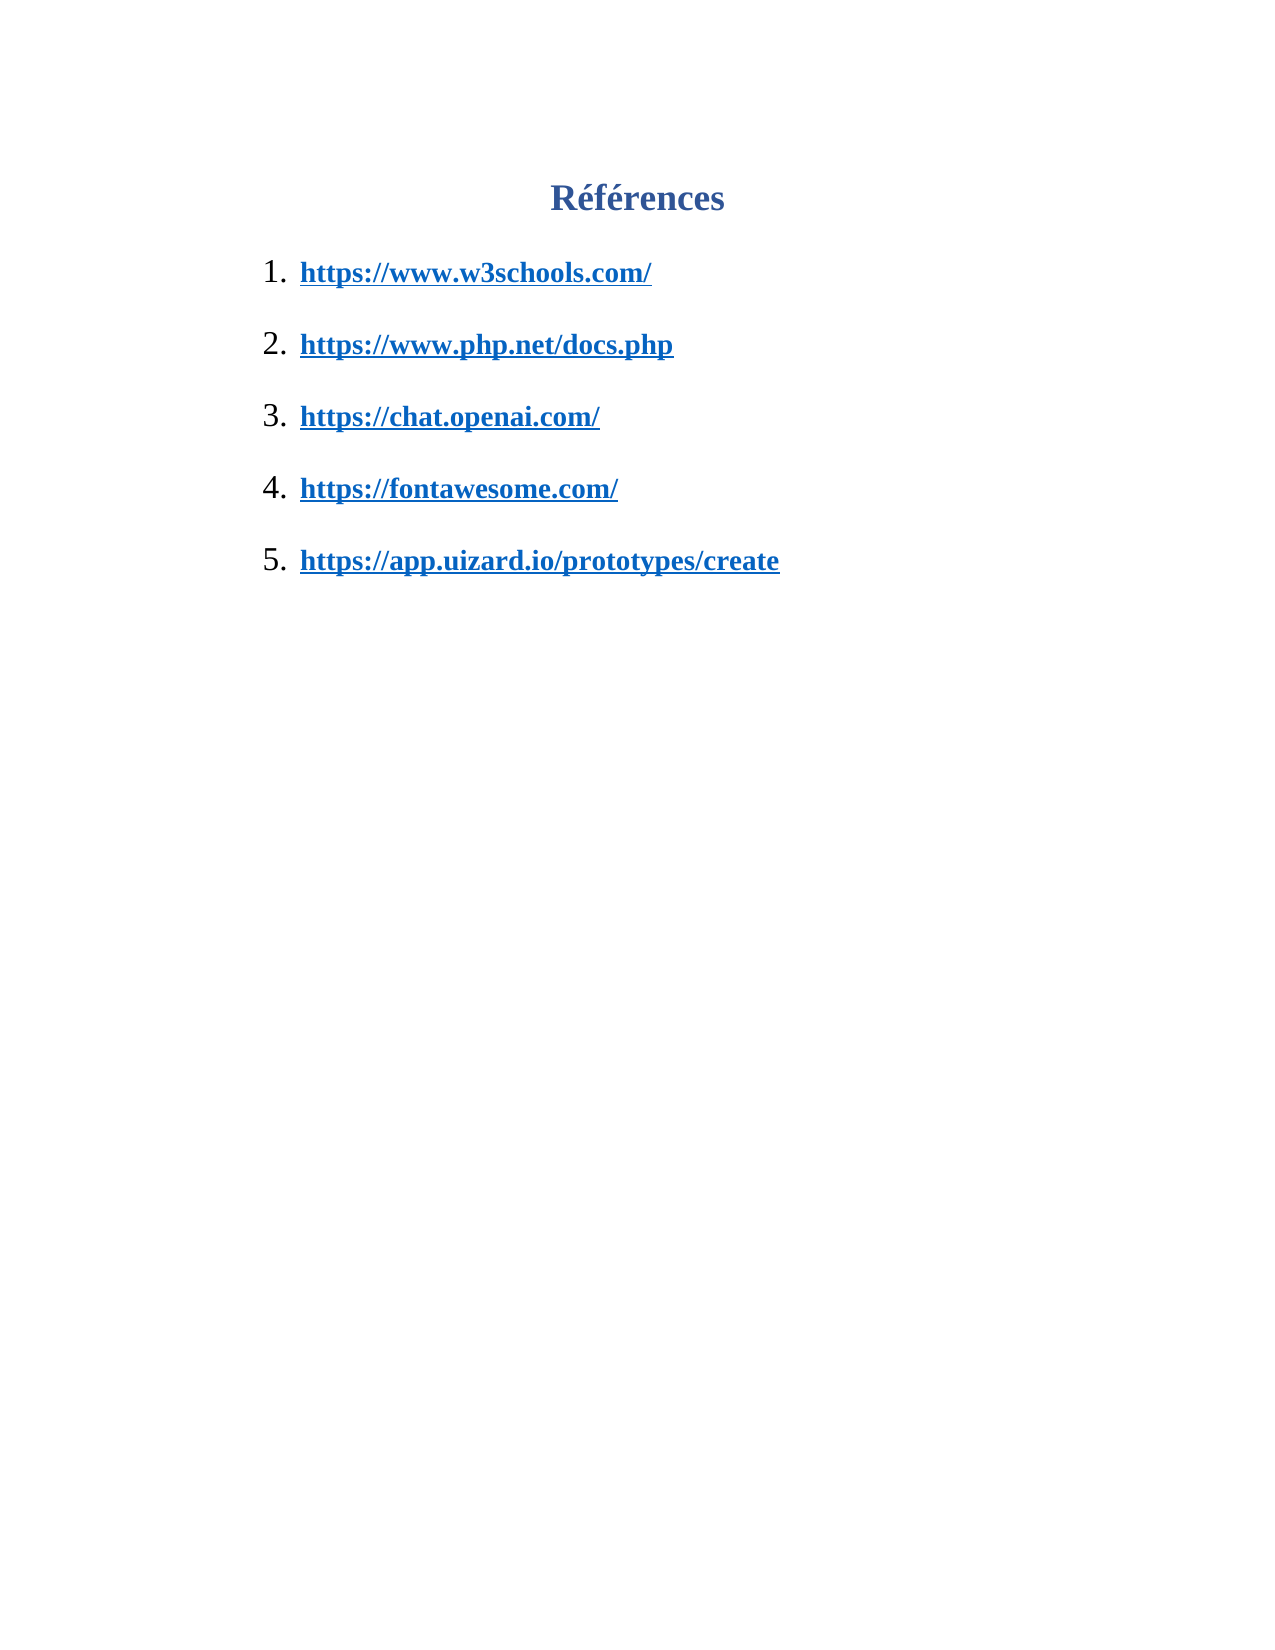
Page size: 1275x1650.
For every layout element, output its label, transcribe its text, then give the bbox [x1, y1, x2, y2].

list https://app.uizard.io/prototypes/create [262, 539, 1125, 577]
list https://chat.openai.com/ [262, 395, 1125, 434]
list https://www.php.net/docs.php [262, 323, 1125, 362]
list https://fontawesome.com/ [262, 467, 1125, 506]
list https://www.w3schools.com/ [262, 252, 1125, 290]
subtitle Références [150, 175, 1125, 218]
